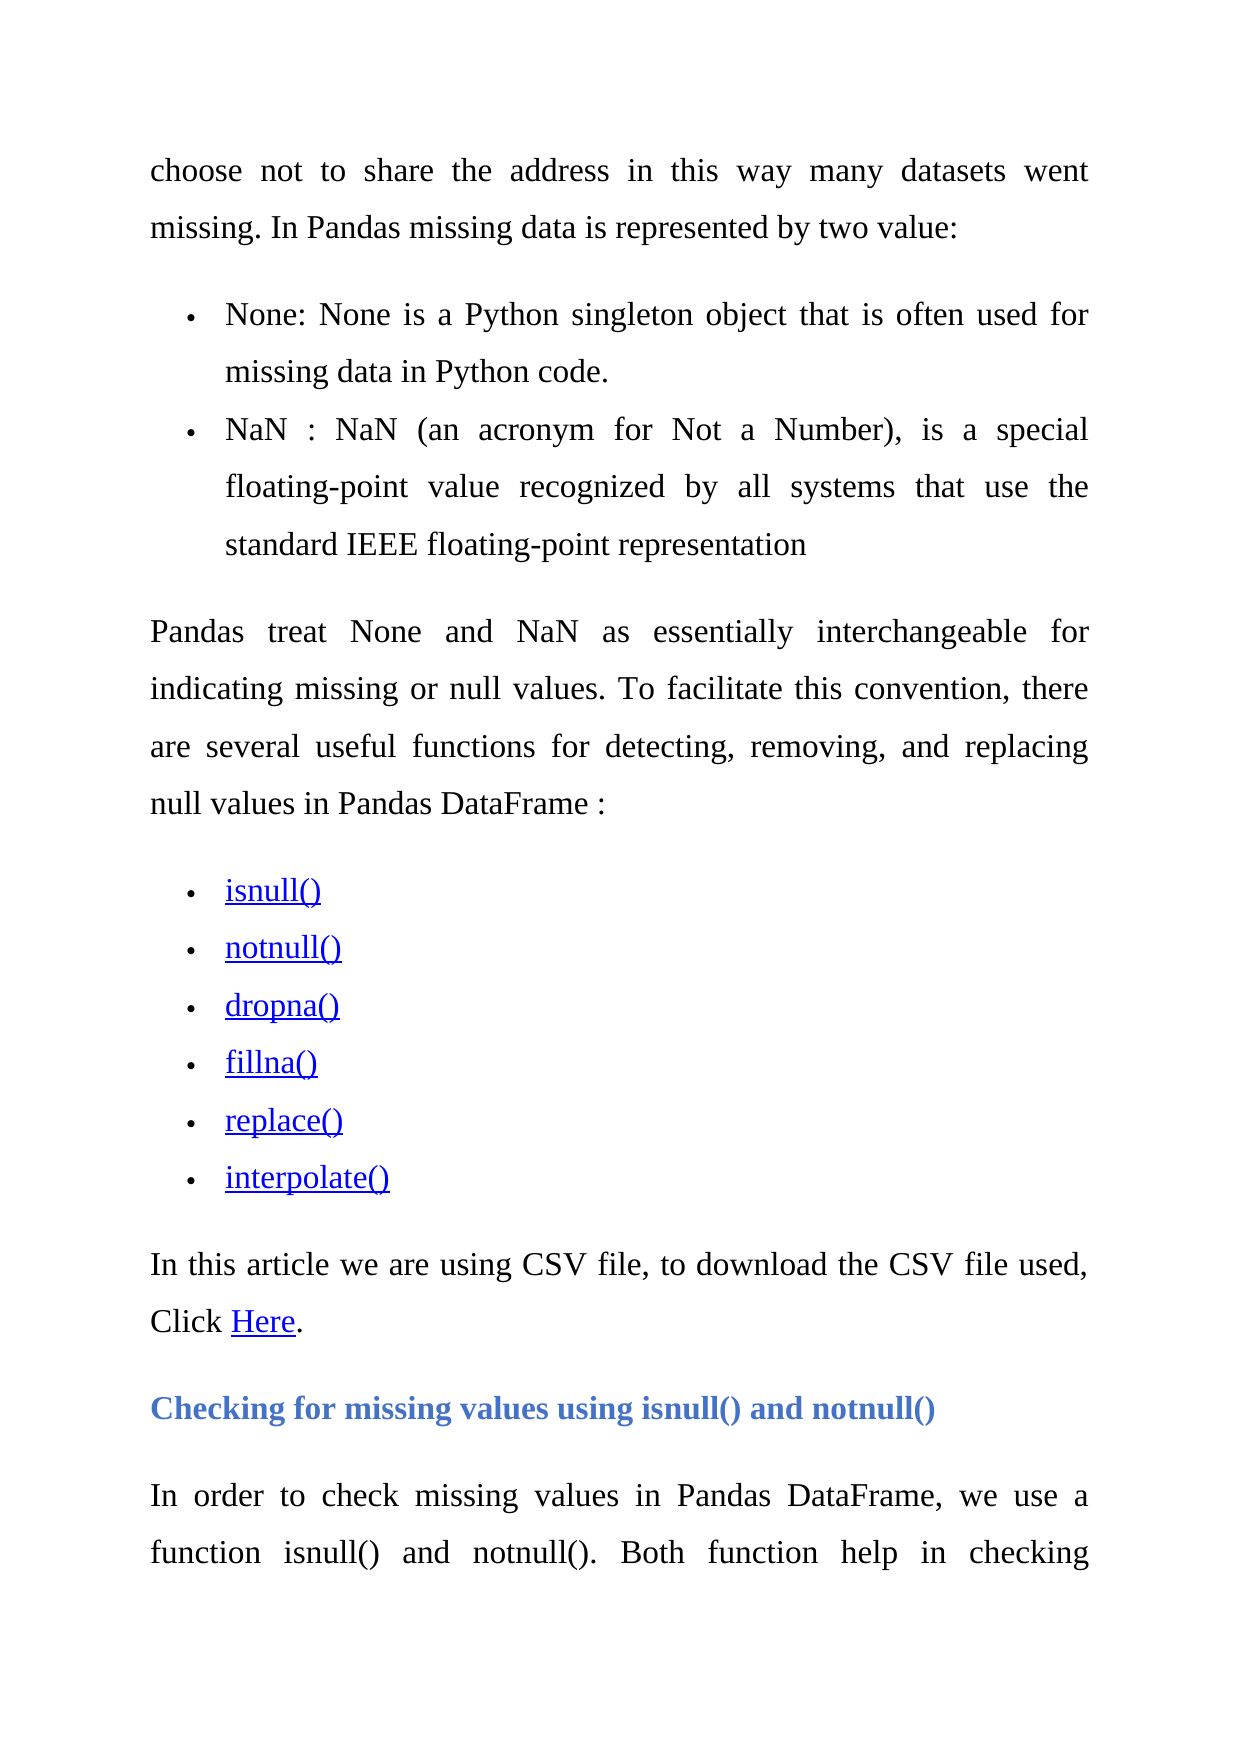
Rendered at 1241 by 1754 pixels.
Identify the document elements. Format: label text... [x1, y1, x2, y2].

text In this article we are using CSV file, to download the CSV file used, Click Here. [150, 1244, 1090, 1340]
list interpolate() [187, 1157, 1090, 1196]
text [150, 150, 1090, 246]
list notnull() [187, 927, 1090, 966]
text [150, 1475, 1090, 1571]
list NaN : NaN (an acronym for Not a Number), is a special floating-point value recognized by all systems that use the standard IEEE floating-point representation [187, 409, 1090, 562]
list isnull() [187, 870, 1090, 908]
list None: None is a Python singleton object that is often used for missing data in Python code. [187, 294, 1090, 390]
list replace() [187, 1100, 1090, 1138]
list fillna() [187, 1042, 1090, 1081]
text Pandas treat None and NaN as essentially interchangeable for indicating missing or null values. To facilitate this convention, there are several useful functions for detecting, removing, and replacing null values in Pandas DataFrame : [150, 611, 1090, 822]
subtitle Checking for missing values using isnull() and notnull() [150, 1388, 1090, 1427]
list dropna() [187, 985, 1090, 1023]
